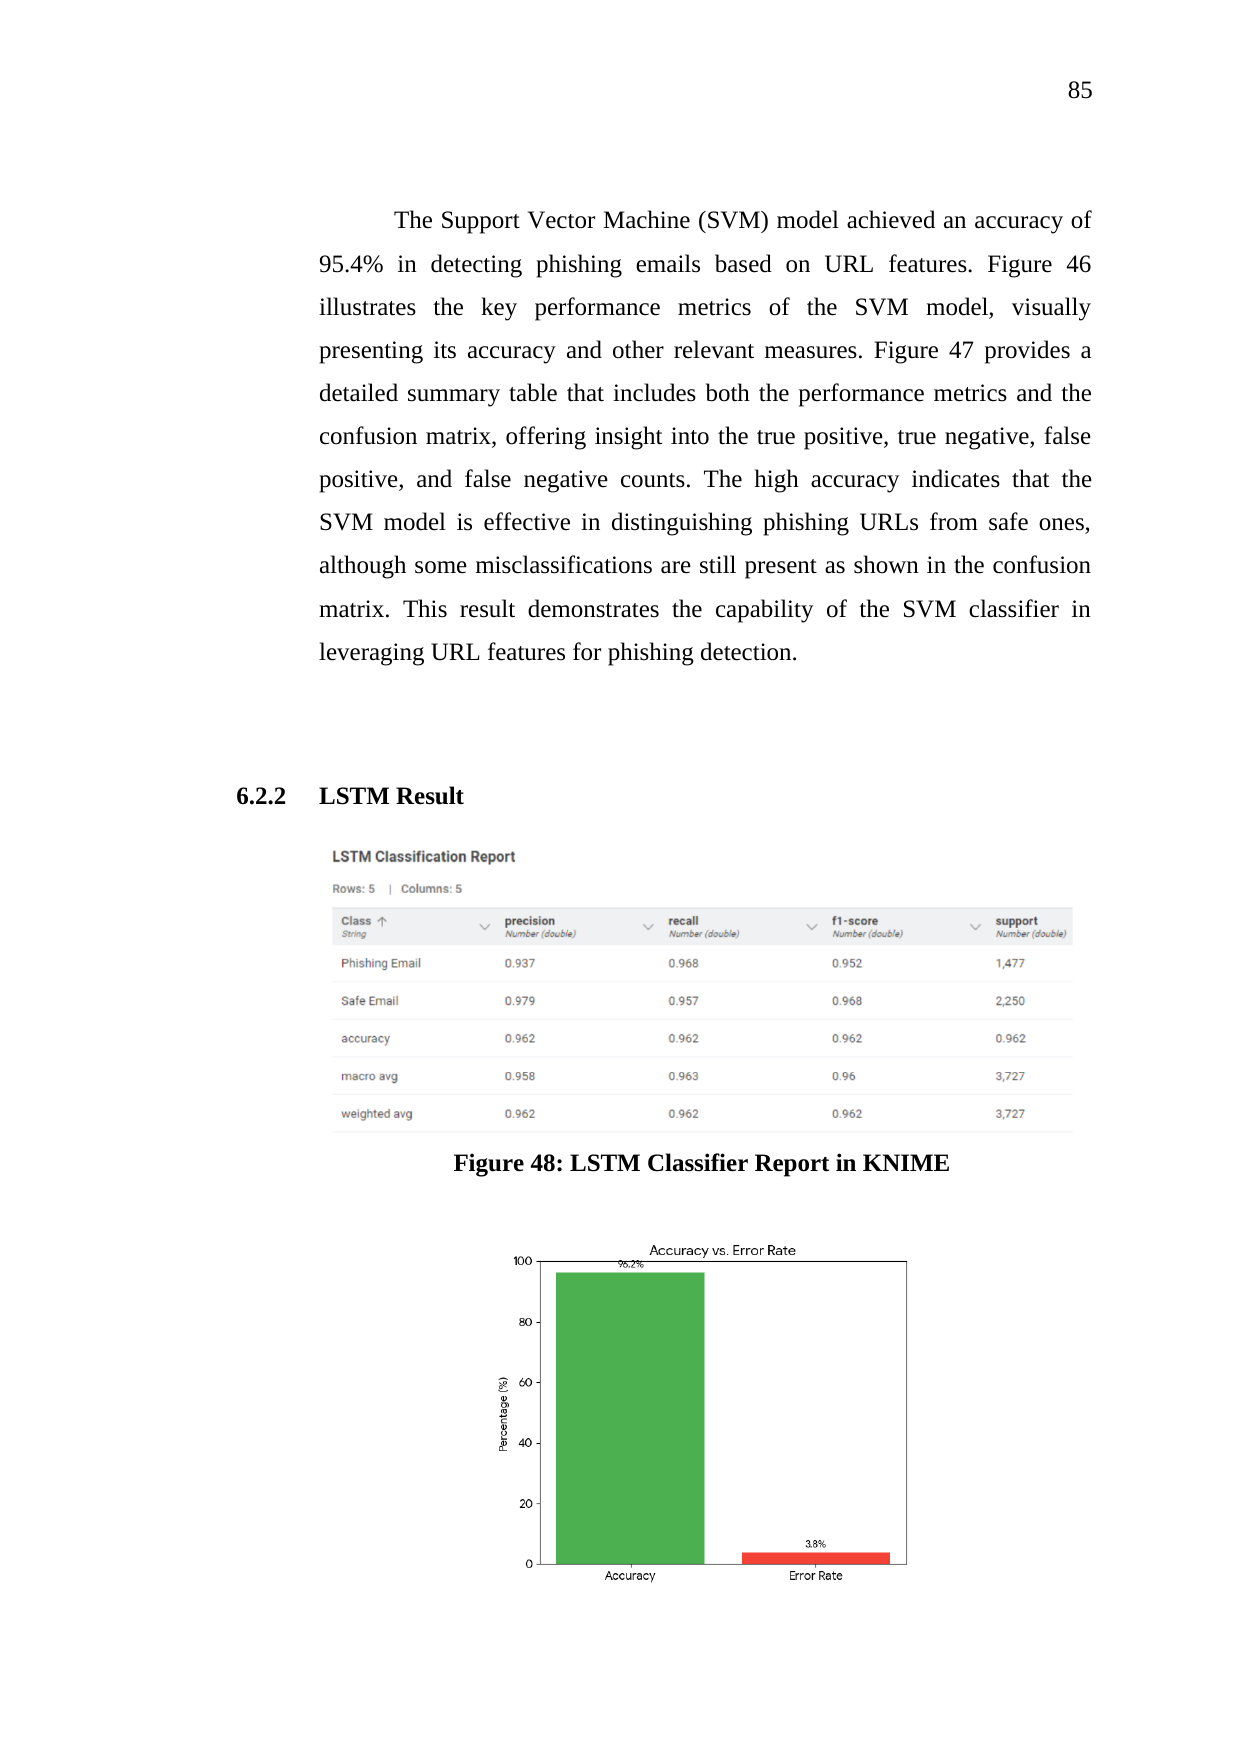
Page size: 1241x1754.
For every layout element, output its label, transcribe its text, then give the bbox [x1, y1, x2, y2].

picture [487, 1234, 917, 1593]
subtitle LSTM Result [236, 781, 1092, 810]
text Figure 48: LSTM Classifier Report in KNIME [236, 1148, 1092, 1177]
text The Support Vector Machine (SVM) model achieved an accuracy of 95.4% in detecting phishing emails based on URL features. Figure 46 illustrates the key performance metrics of the SVM model, visually presenting its accuracy and other relevant measures. Figure 47 provides a detailed summary table that includes both the performance metrics and the confusion matrix, offering insight into the true positive, true negative, false positive, and false negative counts. The high accuracy indicates that the SVM model is effective in distinguishing phishing URLs from safe ones, although some misclassifications are still present as shown in the confusion matrix. This result demonstrates the capability of the SVM classifier in leveraging URL features for phishing detection. [319, 206, 1092, 666]
picture [331, 847, 1073, 1135]
